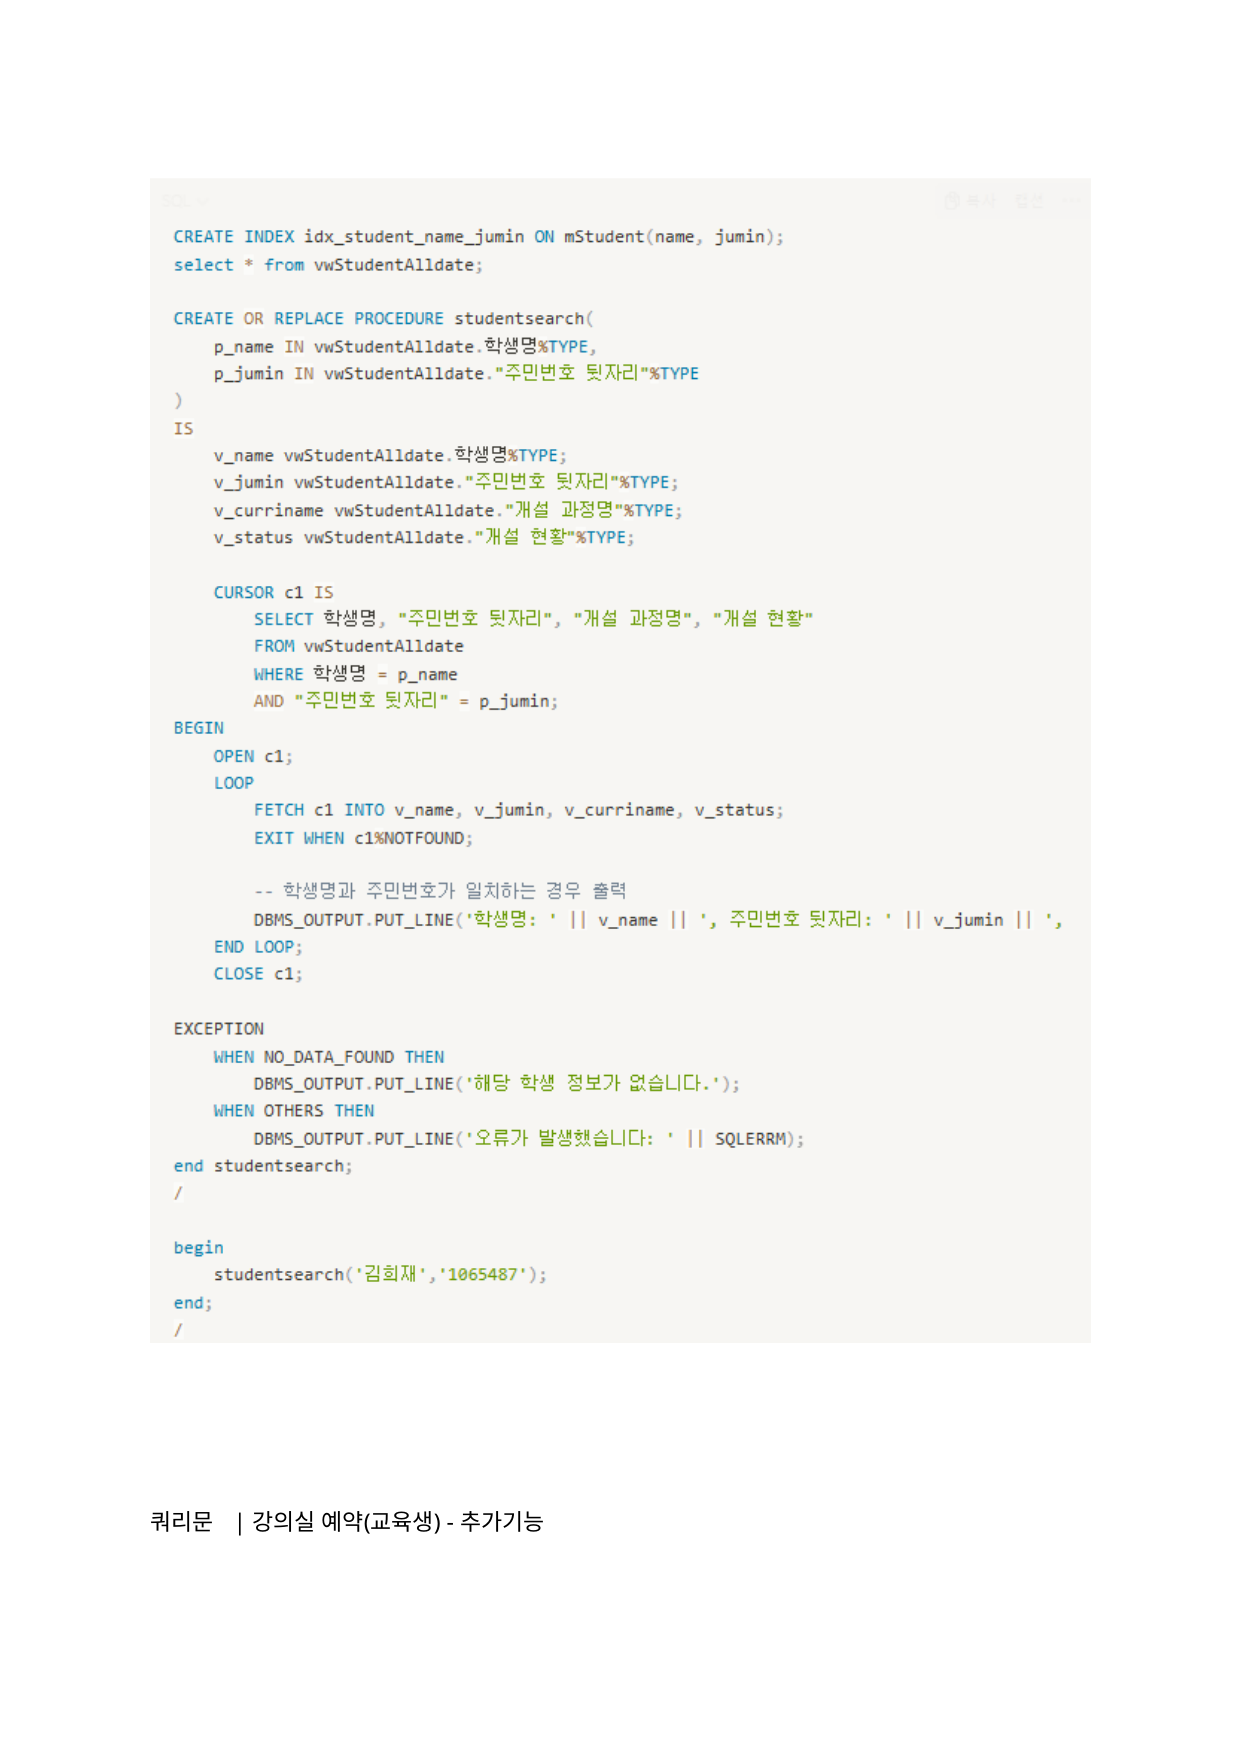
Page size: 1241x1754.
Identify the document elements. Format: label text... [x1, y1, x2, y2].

text 쿼리문 | 강의실 예약(교육생) - 추가기능 [150, 1503, 1090, 1537]
picture [150, 177, 1091, 1343]
